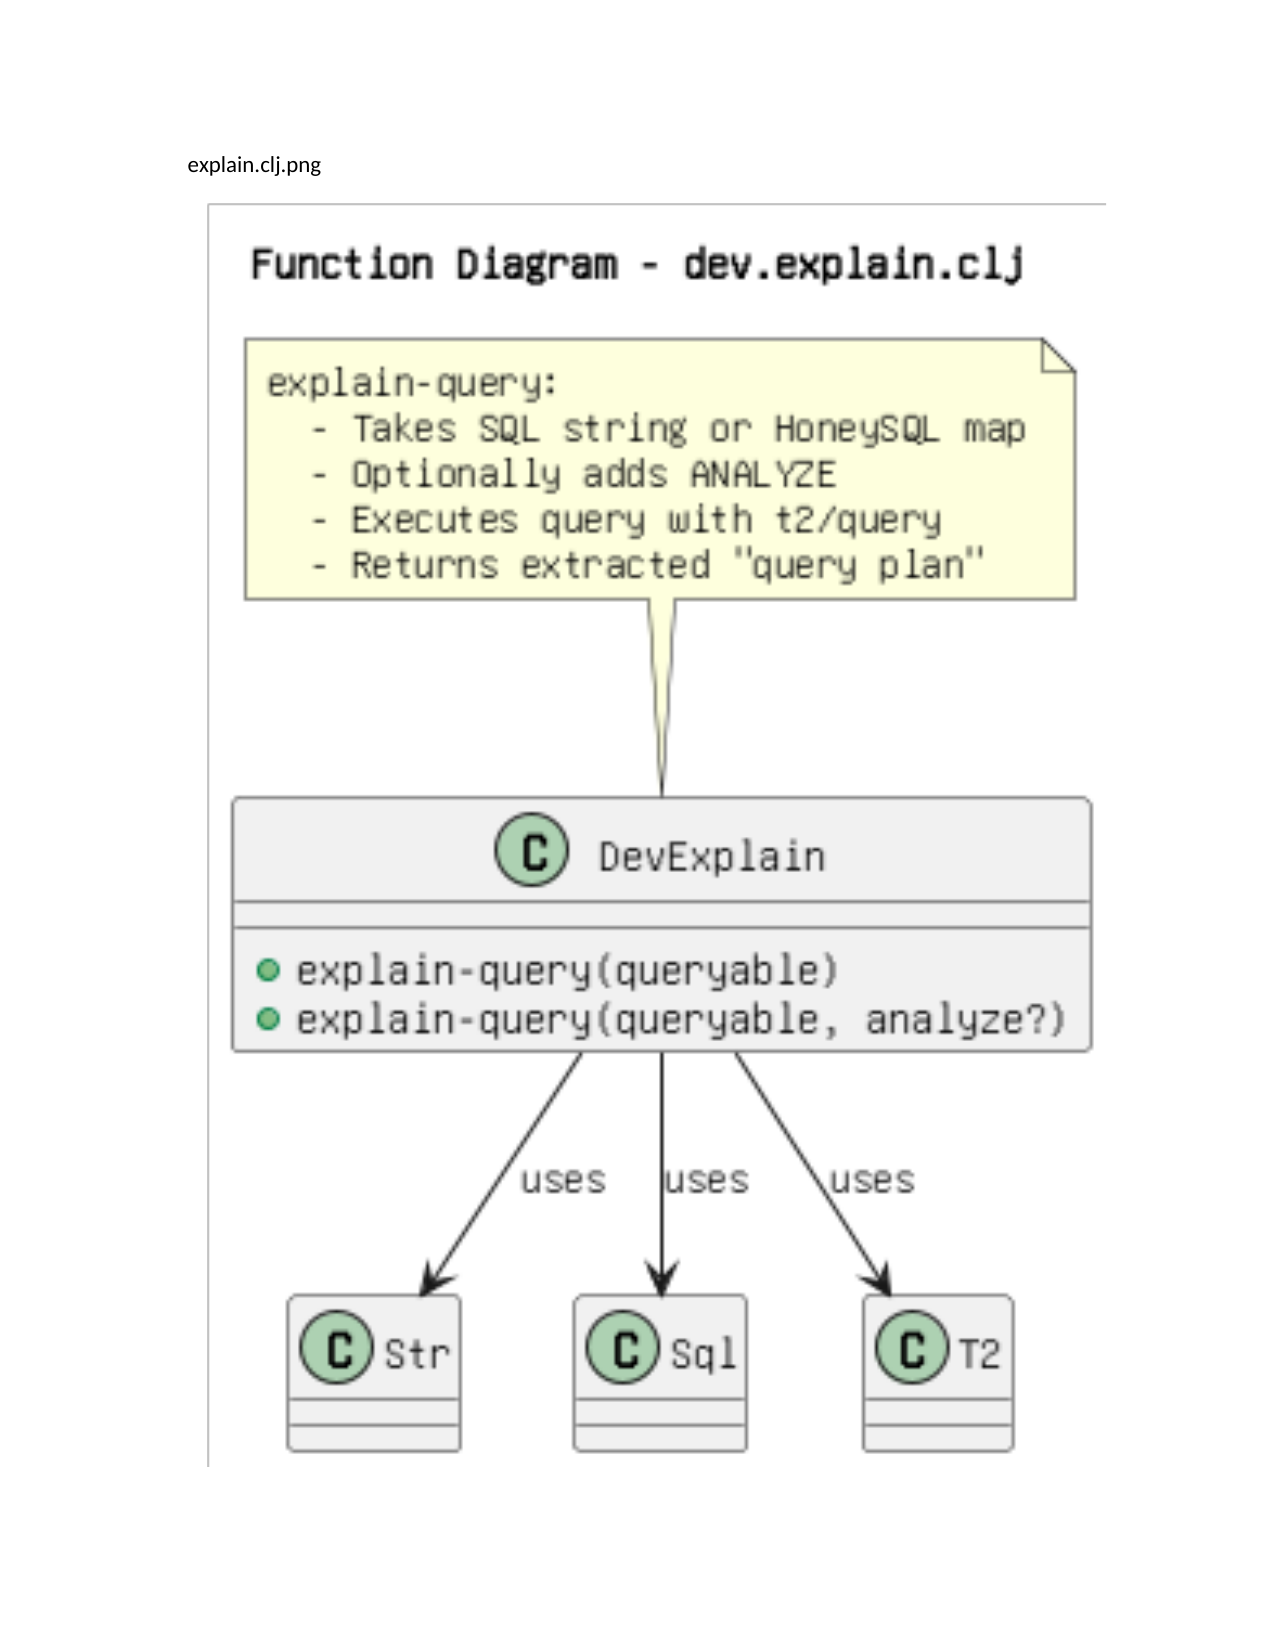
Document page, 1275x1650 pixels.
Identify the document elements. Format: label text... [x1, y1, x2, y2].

text explain.clj.png [187, 150, 1087, 178]
picture [206, 203, 1107, 1467]
